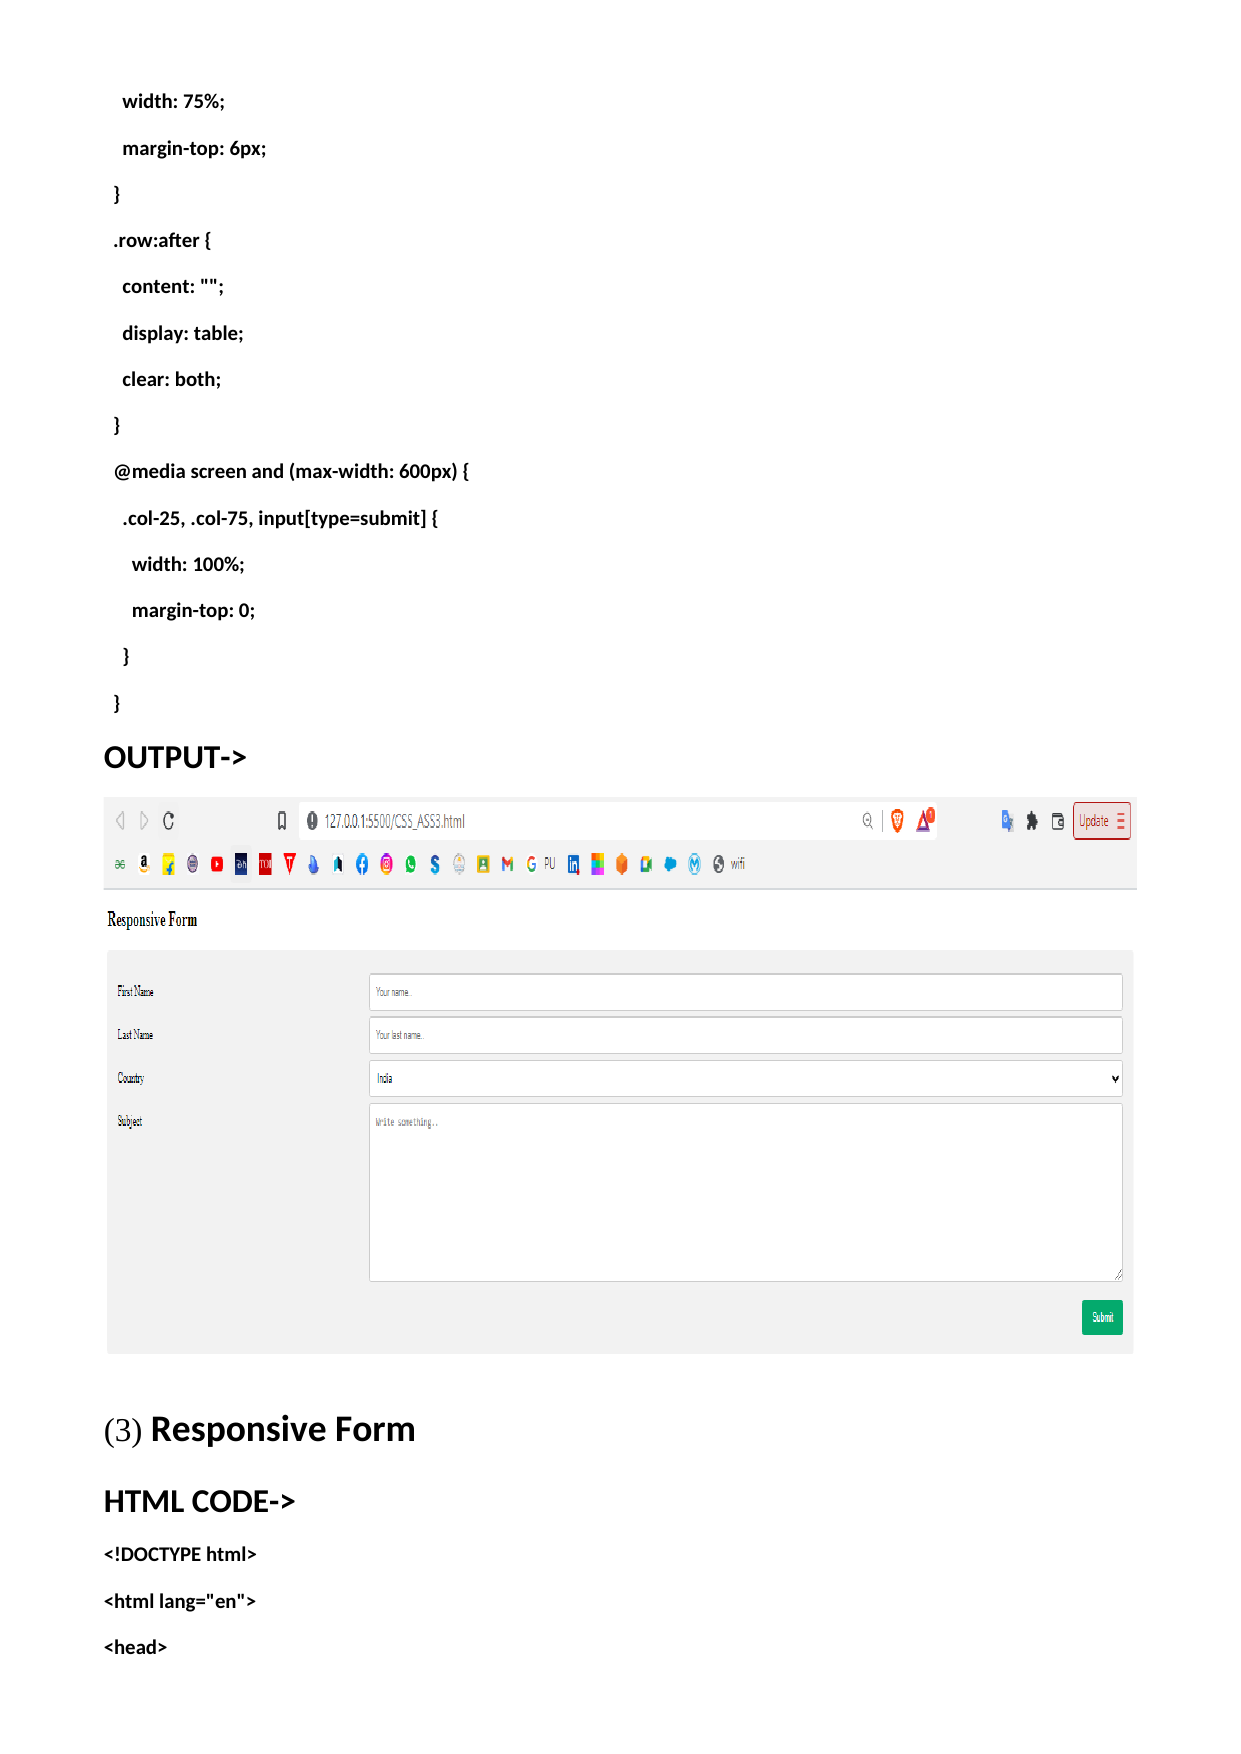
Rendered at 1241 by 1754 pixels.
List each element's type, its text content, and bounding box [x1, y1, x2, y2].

subtitle (3) Responsive Form [103, 1405, 1137, 1451]
text .col-25, .col-75, input[type=submit] { [103, 505, 1137, 530]
text } [103, 412, 1137, 438]
text width: 100%; [103, 551, 1137, 577]
text clear: both; [103, 366, 1137, 392]
text margin-top: 6px; [103, 135, 1137, 160]
text width: 75%; [103, 89, 1137, 114]
text HTML CODE-> [103, 1480, 1137, 1521]
text <!DOCTYPE html> [103, 1542, 1137, 1567]
text <html lang="en"> [103, 1588, 1137, 1613]
text } [103, 181, 1137, 207]
text <head> [103, 1634, 1137, 1659]
text OUTPUT-> [103, 736, 1137, 777]
text display: table; [103, 320, 1137, 345]
text content: ""; [103, 274, 1137, 299]
picture [103, 797, 1137, 1376]
text margin-top: 0; [103, 597, 1137, 623]
text @media screen and (max-width: 600px) { [103, 459, 1137, 484]
text .row:after { [103, 227, 1137, 253]
text } [103, 644, 1137, 669]
text } [103, 690, 1137, 715]
